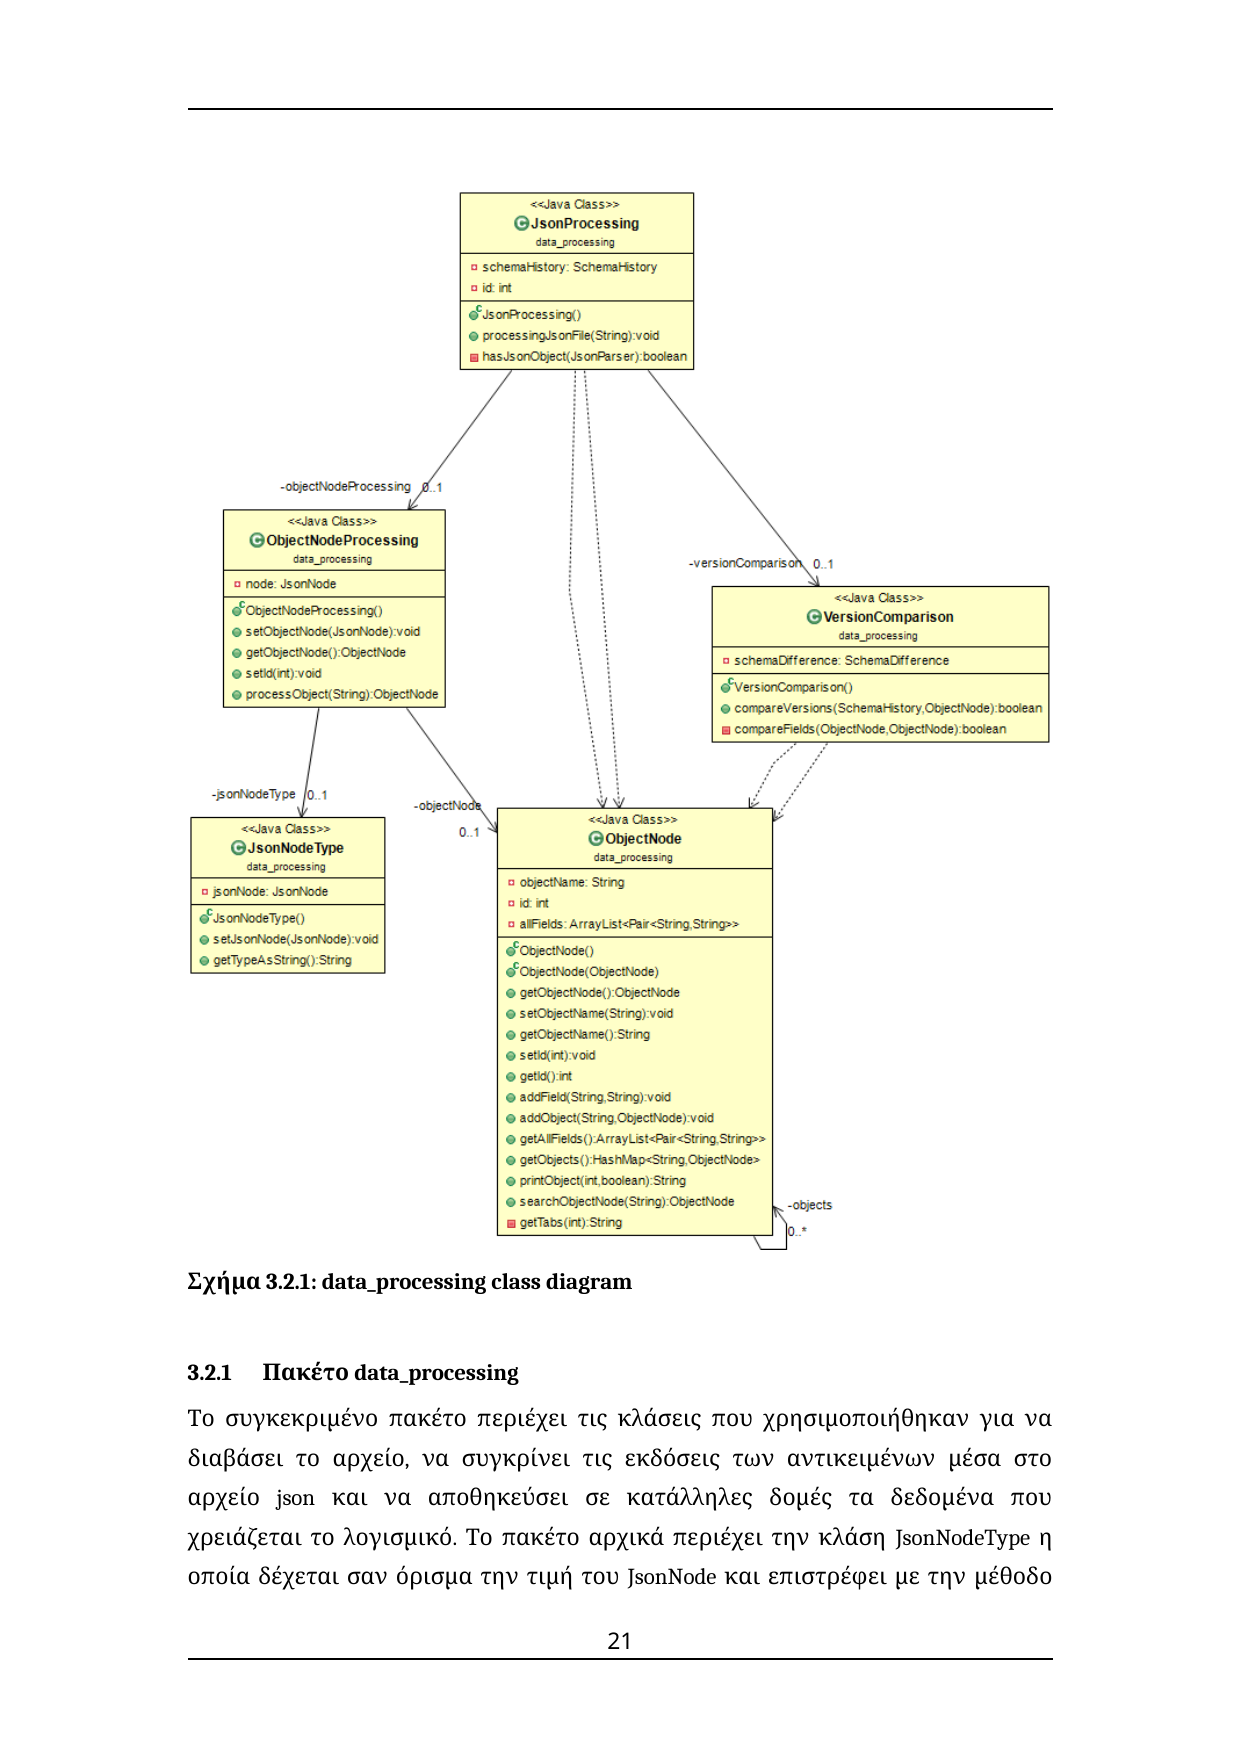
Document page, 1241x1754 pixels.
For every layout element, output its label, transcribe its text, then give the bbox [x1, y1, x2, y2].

text Σχήμα 3.2.1: data_processing class diagram [187, 1269, 1053, 1295]
list Πακέτο data_processing [187, 1360, 1053, 1387]
picture [187, 189, 1053, 1250]
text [187, 1406, 1053, 1590]
